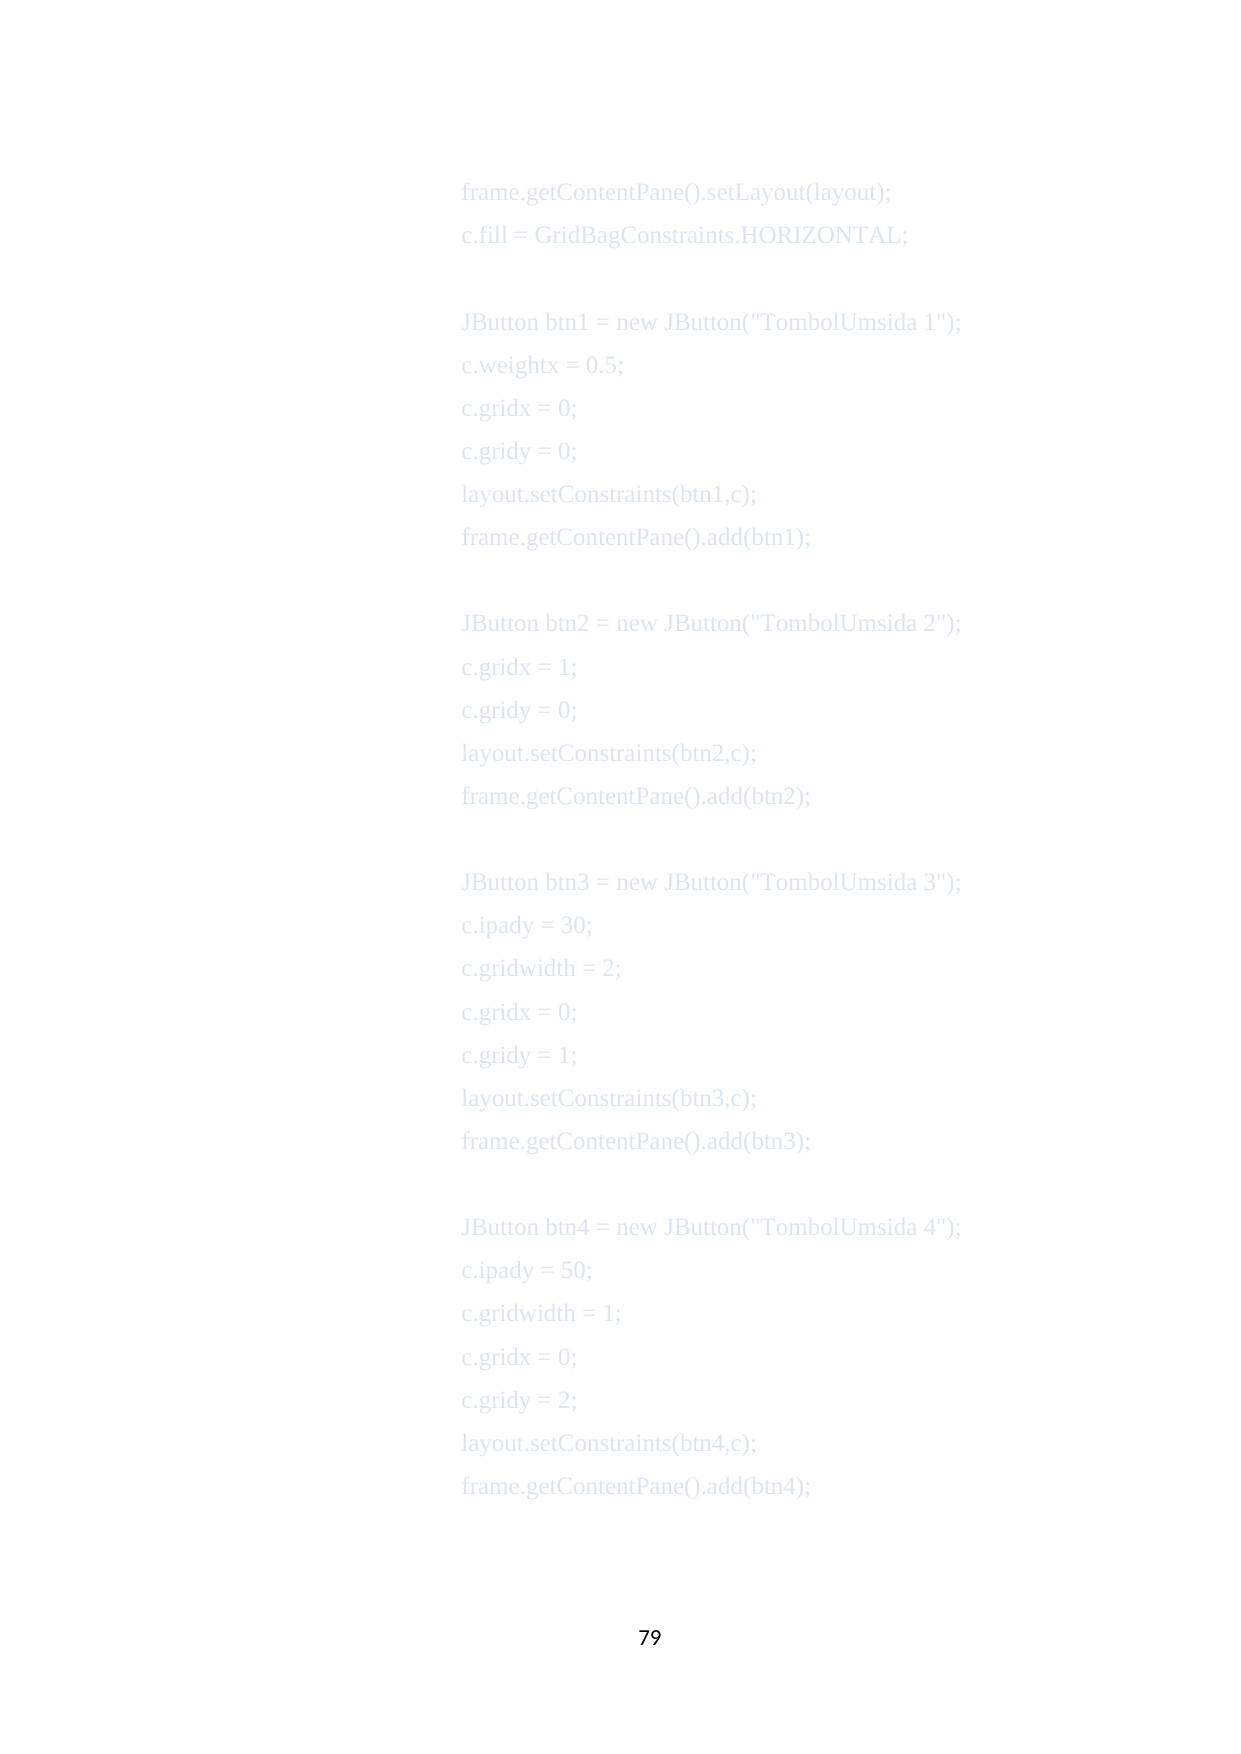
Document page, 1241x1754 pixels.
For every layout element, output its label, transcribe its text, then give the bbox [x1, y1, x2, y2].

text layout.setConstraints(btn2,c); [274, 738, 1063, 767]
text JButton btn2 = new JButton("TombolUmsida 2"); [274, 608, 1063, 637]
text c.gridx = 0; [274, 1342, 1063, 1370]
text c.ipady = 30; [274, 910, 1063, 939]
text c.gridwidth = 1; [274, 1298, 1063, 1327]
text frame.getContentPane().add(btn4); [274, 1471, 1063, 1500]
text c.gridy = 2; [274, 1385, 1063, 1413]
text frame.getContentPane().add(btn2); [274, 781, 1063, 810]
text layout.setConstraints(btn4,c); [274, 1428, 1063, 1457]
text frame.getContentPane().add(btn1); [274, 522, 1063, 551]
text c.gridy = 1; [274, 1040, 1063, 1068]
text c.gridy = 0; [274, 436, 1063, 465]
text frame.getContentPane().add(btn3); [274, 1126, 1063, 1155]
text c.gridx = 0; [274, 997, 1063, 1025]
text JButton btn4 = new JButton("TombolUmsida 4"); [274, 1212, 1063, 1241]
text c.weightx = 0.5; [274, 350, 1063, 378]
text layout.setConstraints(btn1,c); [274, 479, 1063, 508]
text JButton btn3 = new JButton("TombolUmsida 3"); [274, 867, 1063, 896]
text c.fill = GridBagConstraints.HORIZONTAL; [274, 220, 1063, 249]
text c.gridx = 0; [274, 393, 1063, 422]
text frame.getContentPane().setLayout(layout); [274, 177, 1063, 206]
text layout.setConstraints(btn3,c); [274, 1083, 1063, 1112]
text JButton btn1 = new JButton("TombolUmsida 1"); [274, 307, 1063, 335]
text c.gridwidth = 2; [274, 953, 1063, 982]
text c.ipady = 50; [274, 1255, 1063, 1284]
text c.gridx = 1; [274, 652, 1063, 680]
text c.gridy = 0; [274, 695, 1063, 723]
